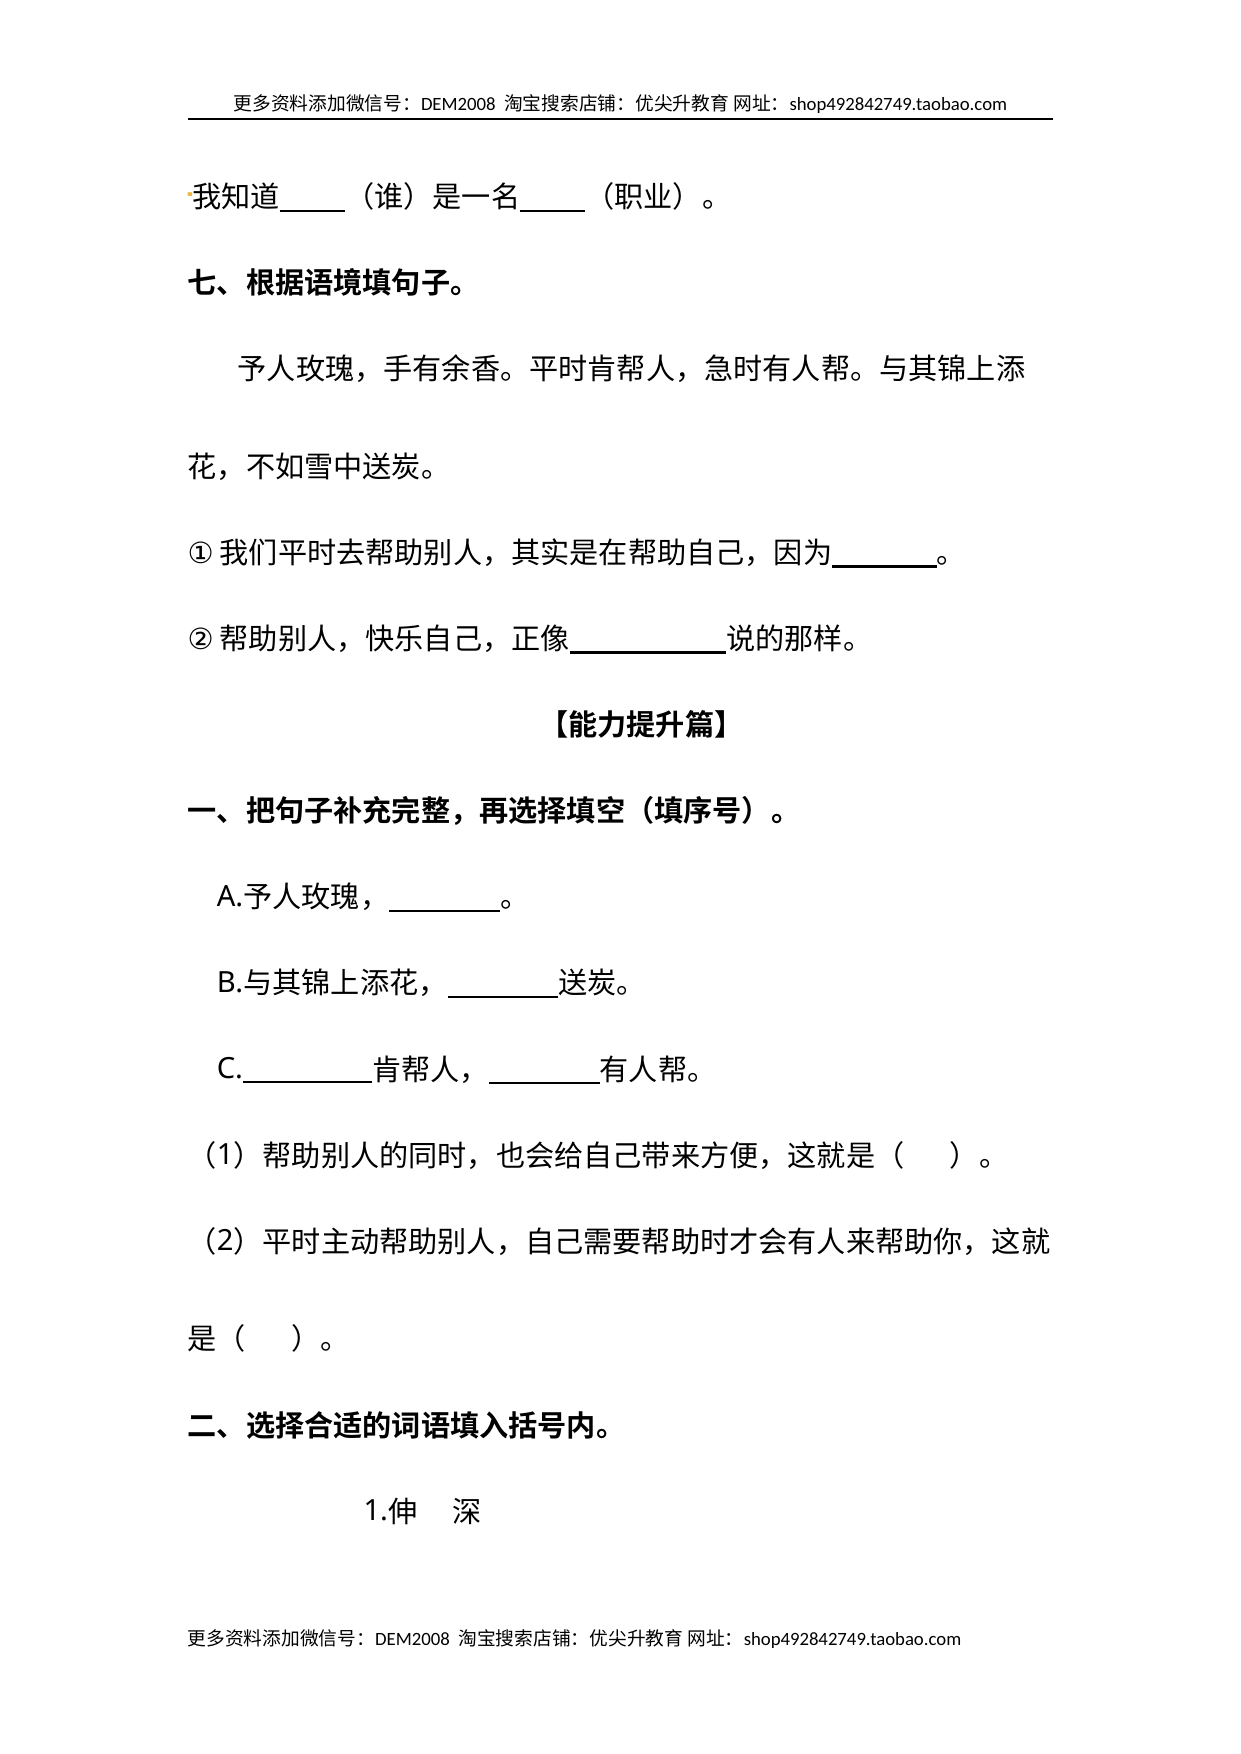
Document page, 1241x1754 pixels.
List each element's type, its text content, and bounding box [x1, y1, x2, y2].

text A.予人玫瑰， 。 [187, 862, 1053, 927]
text 1.伸 深 [187, 1477, 1053, 1542]
text ①我们平时去帮助别人，其实是在帮助自己，因为 。 [187, 518, 1053, 583]
text ②帮助别人，快乐自己，正像 说的那样。 [187, 604, 1053, 669]
text 一、把句子补充完整，再选择填空（填序号）。 [187, 776, 1053, 841]
text （1）帮助别人的同时，也会给自己带来方便，这就是（ ）。 [187, 1121, 1053, 1186]
text 二、选择合适的词语填入括号内。 [187, 1391, 1053, 1456]
text B.与其锦上添花， 送炭。 [187, 949, 1053, 1014]
text 【能力提升篇】 [187, 690, 1053, 755]
text 七、根据语境填句子。 [187, 248, 1053, 313]
text （2）平时主动帮助别人，自己需要帮助时才会有人来帮助你，这就是（ ）。 [187, 1207, 1053, 1369]
text C. 肯帮人， 有人帮。 [187, 1035, 1053, 1100]
text 予人玫瑰，手有余香。平时肯帮人，急时有人帮。与其锦上添花，不如雪中送炭。 [187, 334, 1053, 497]
text 我知道 （谁）是一名 （职业）。 [187, 162, 1053, 227]
